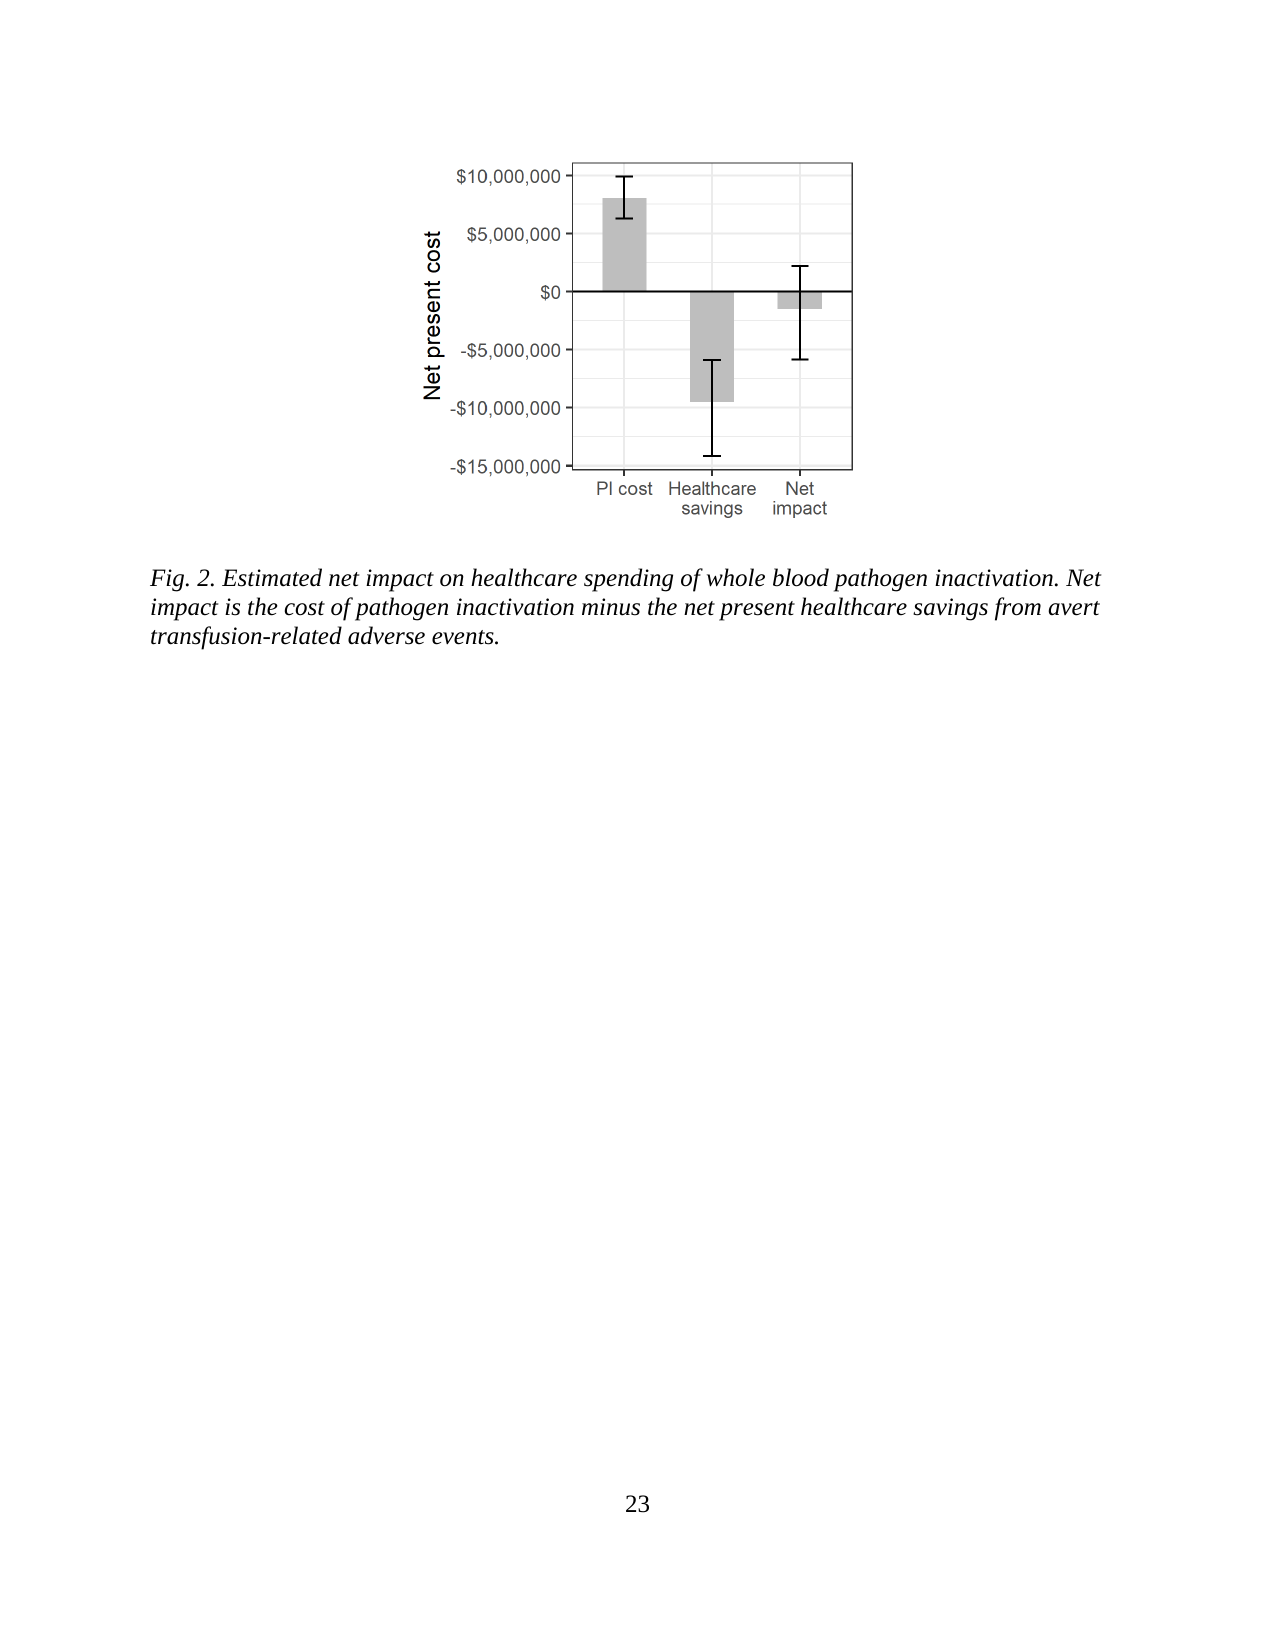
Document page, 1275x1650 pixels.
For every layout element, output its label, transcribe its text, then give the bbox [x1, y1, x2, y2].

text Fig. 2. Estimated net impact on healthcare spending of whole blood pathogen inactivation. Net impact is the cost of pathogen inactivation minus the net present healthcare savings from avert transfusion-related adverse events. [150, 563, 1125, 650]
picture [411, 152, 864, 529]
